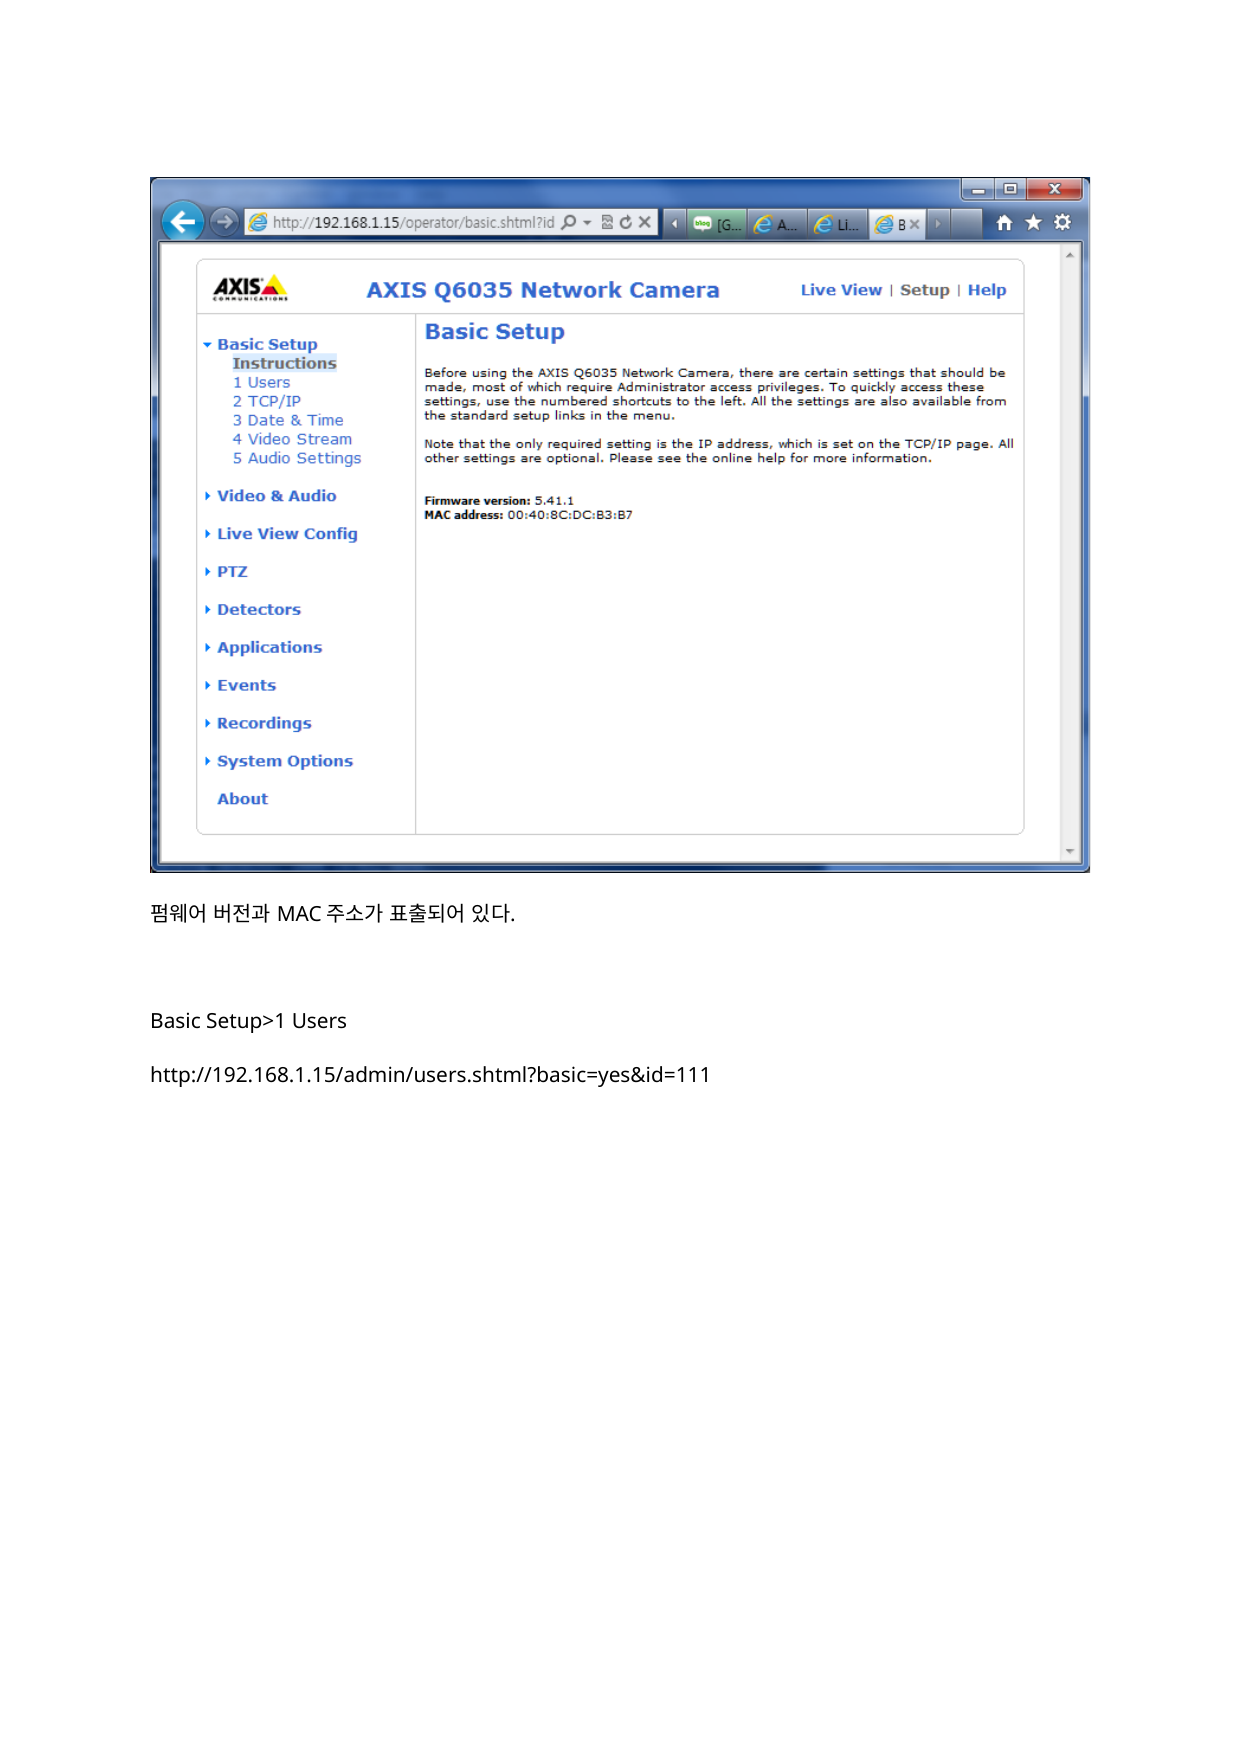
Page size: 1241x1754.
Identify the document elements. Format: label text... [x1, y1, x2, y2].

picture [150, 177, 1091, 873]
list Basic Setup>1 Users [150, 1007, 1090, 1035]
list http://192.168.1.15/admin/users.shtml?basic=yes&id=111 [150, 1060, 1090, 1088]
list 펌웨어 버전과 MAC주소가 표출되어 있다. [150, 898, 1090, 928]
